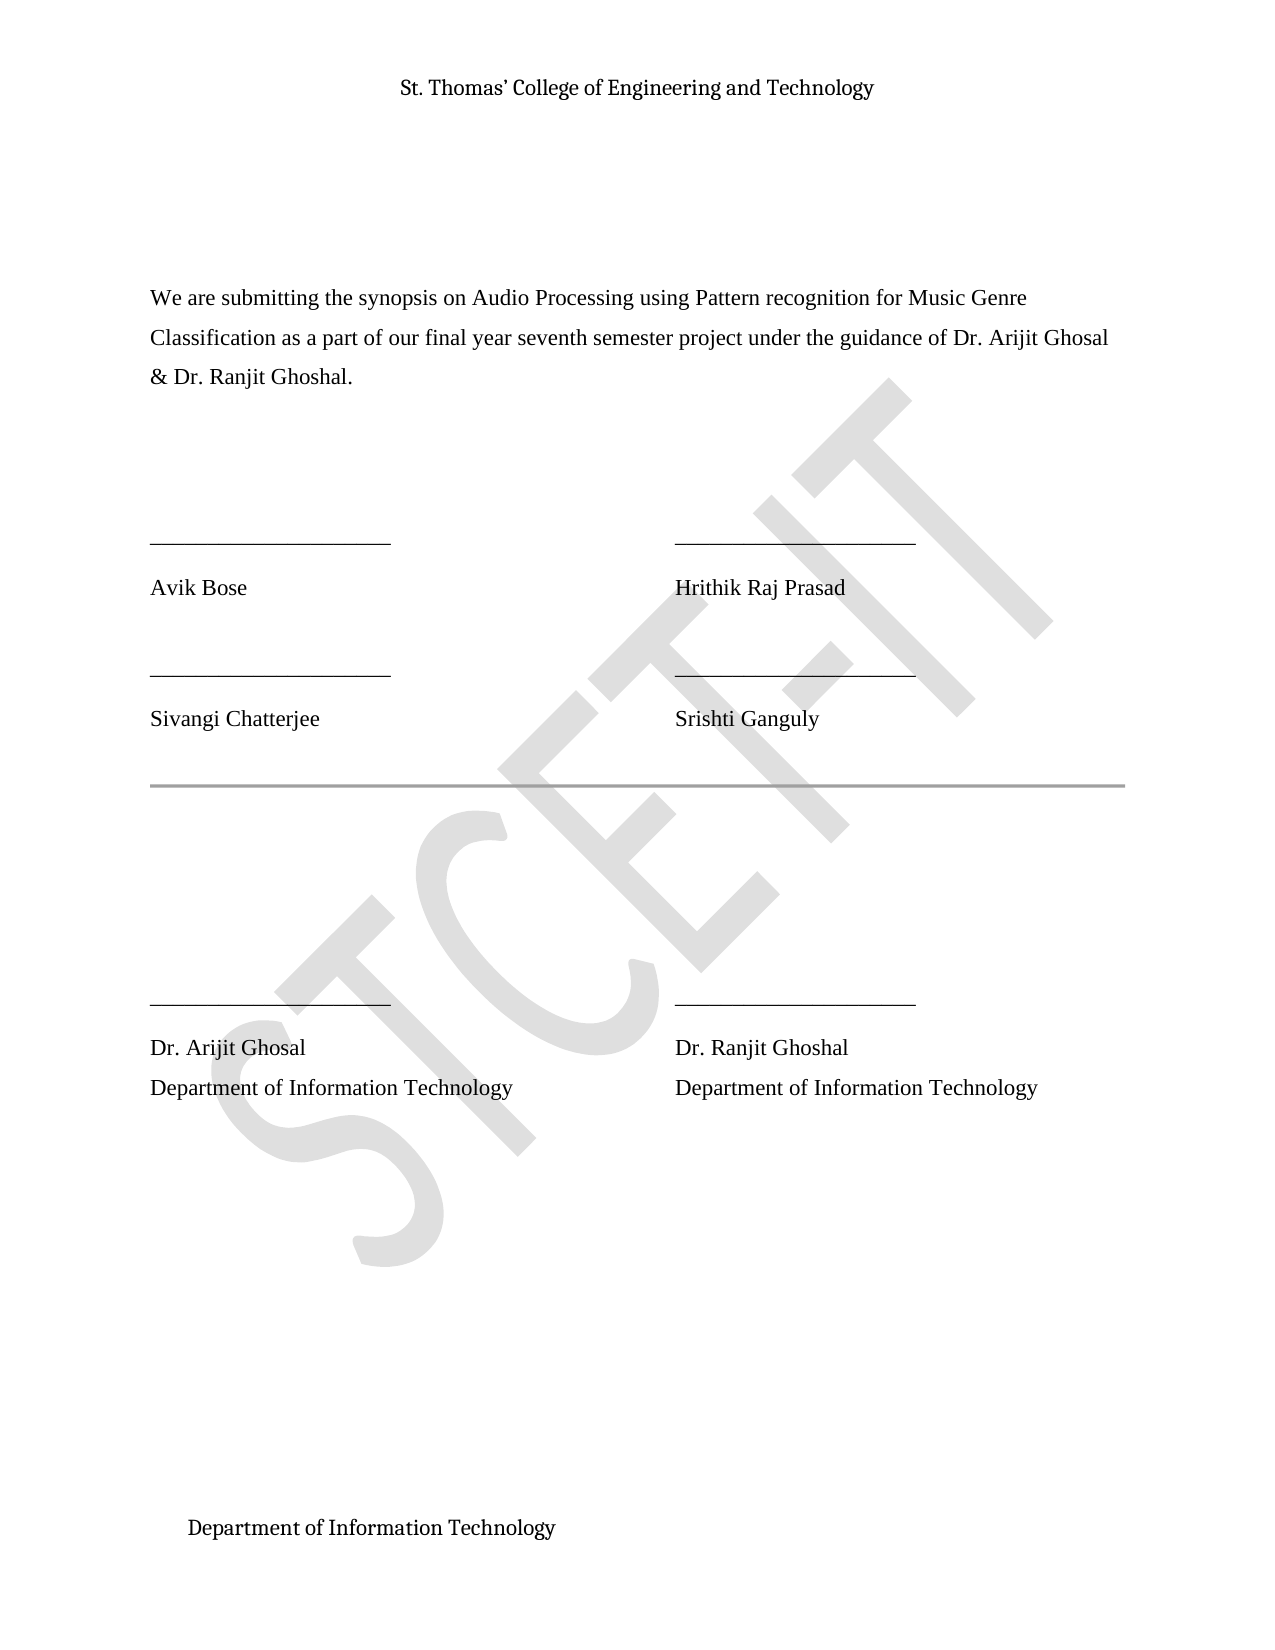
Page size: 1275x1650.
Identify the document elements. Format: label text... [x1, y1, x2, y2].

text Sivangi Chatterjee Srishti Ganguly [150, 705, 1125, 732]
text _____________________ _____________________ [150, 982, 1125, 1008]
text Department of Information Technology Department of Information Technology [150, 1074, 1125, 1100]
text _____________________ _____________________ [150, 521, 1125, 547]
text We are submitting the synopsis on Audio Processing using Pattern recognition for Music Genre Classification as a part of our final year seventh semester project under the guidance of Dr. Arijit Ghosal & Dr. Ranjit Ghoshal. [150, 284, 1125, 389]
text Dr. Arijit Ghosal Dr. Ranjit Ghoshal [150, 1034, 1125, 1061]
text _____________________ _____________________ [150, 653, 1125, 679]
text Avik Bose Hrithik Raj Prasad [150, 574, 1125, 600]
